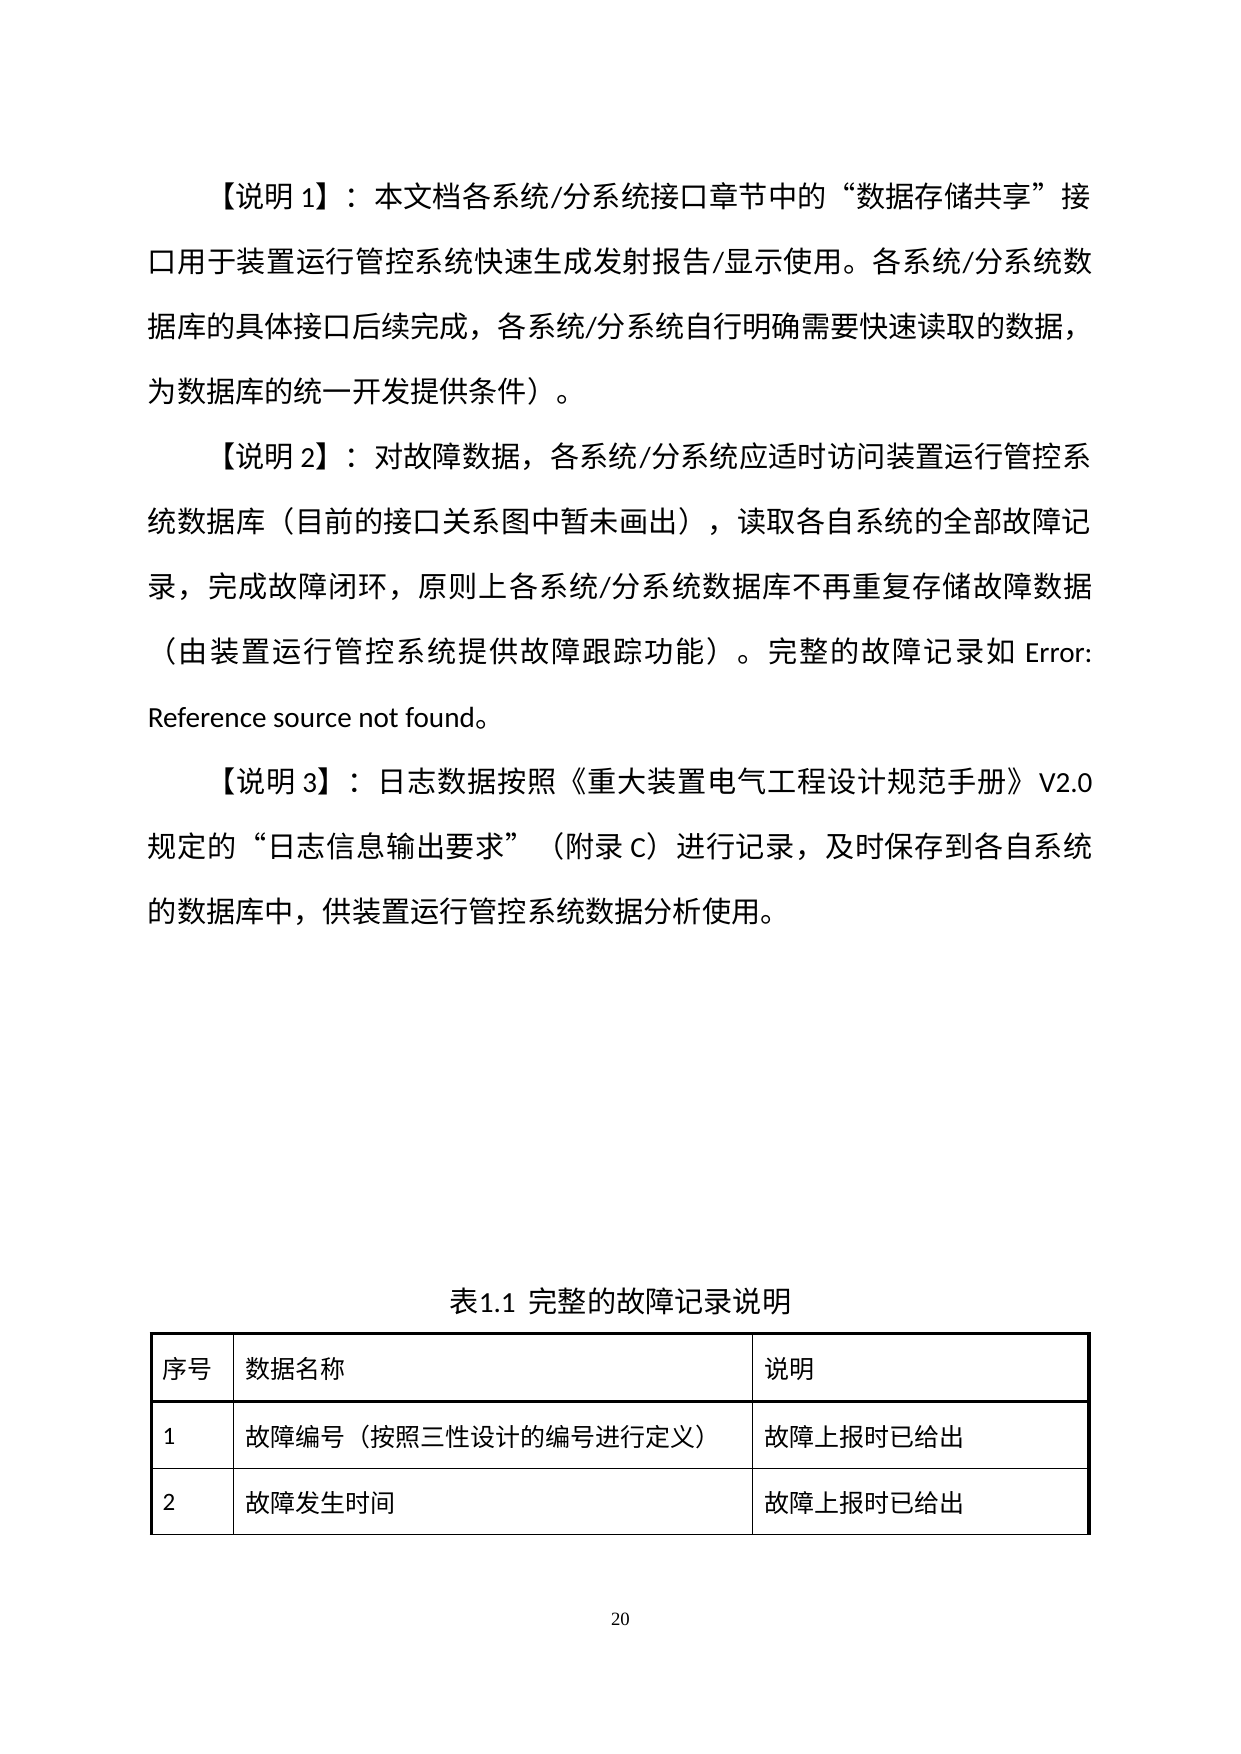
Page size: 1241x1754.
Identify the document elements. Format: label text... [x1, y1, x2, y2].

table_cell 故障上报时已给出 [753, 1403, 1087, 1468]
text 完整的故障记录说明 [148, 1267, 1092, 1332]
text 【说明1】：本文档各系统/分系统接口章节中的“数据存储共享”接口用于装置运行管控系统快速生成发射报告/显示使用。各系统/分系统数据库的具体接口后续完成，各系统/分系统自行明确需要快速读取的数据，为数据库的统一开发提供条件）。 [148, 162, 1092, 422]
table_header 数据名称 [234, 1335, 752, 1400]
table_header 说明 [753, 1335, 1087, 1400]
table_cell 故障发生时间 [234, 1469, 752, 1534]
text 【说明3】：日志数据按照《重大装置电气工程设计规范手册》V2.0规定的“日志信息输出要求”（附录C）进行记录，及时保存到各自系统的数据库中，供装置运行管控系统数据分析使用。 [148, 747, 1092, 942]
table_header 序号 [153, 1335, 233, 1400]
table_cell 故障编号（按照三性设计的编号进行定义） [234, 1403, 752, 1468]
table_cell 1 [153, 1403, 233, 1468]
table_cell 故障上报时已给出 [753, 1469, 1087, 1534]
table_cell 2 [153, 1469, 233, 1534]
